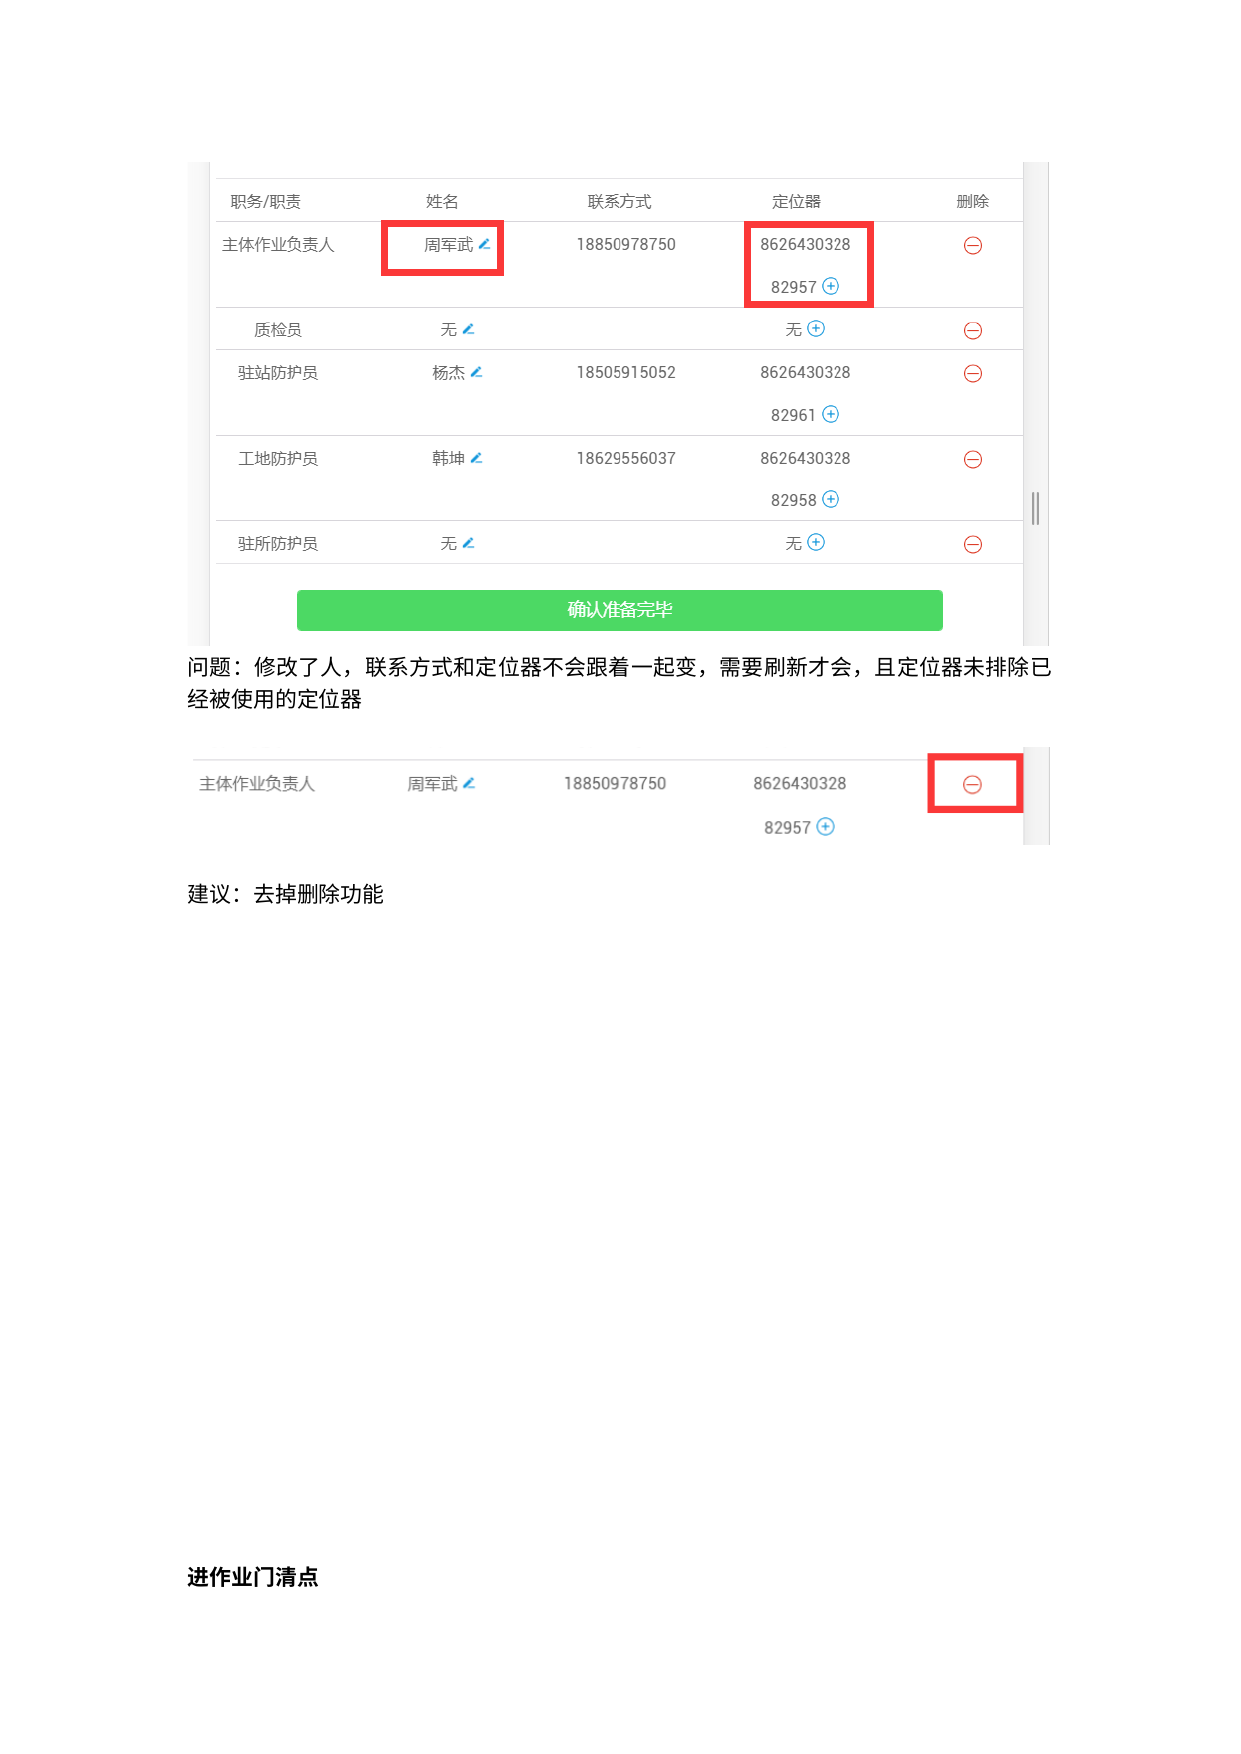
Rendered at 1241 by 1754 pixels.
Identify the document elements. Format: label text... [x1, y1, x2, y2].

text 问题：修改了人，联系方式和定位器不会跟着一起变，需要刷新才会，且定位器未排除已经被使用的定位器 [187, 649, 1053, 714]
picture [187, 162, 1053, 646]
text 进作业门清点 [187, 1559, 1053, 1592]
picture [187, 747, 1053, 845]
text 建议：去掉删除功能 [187, 877, 1053, 909]
